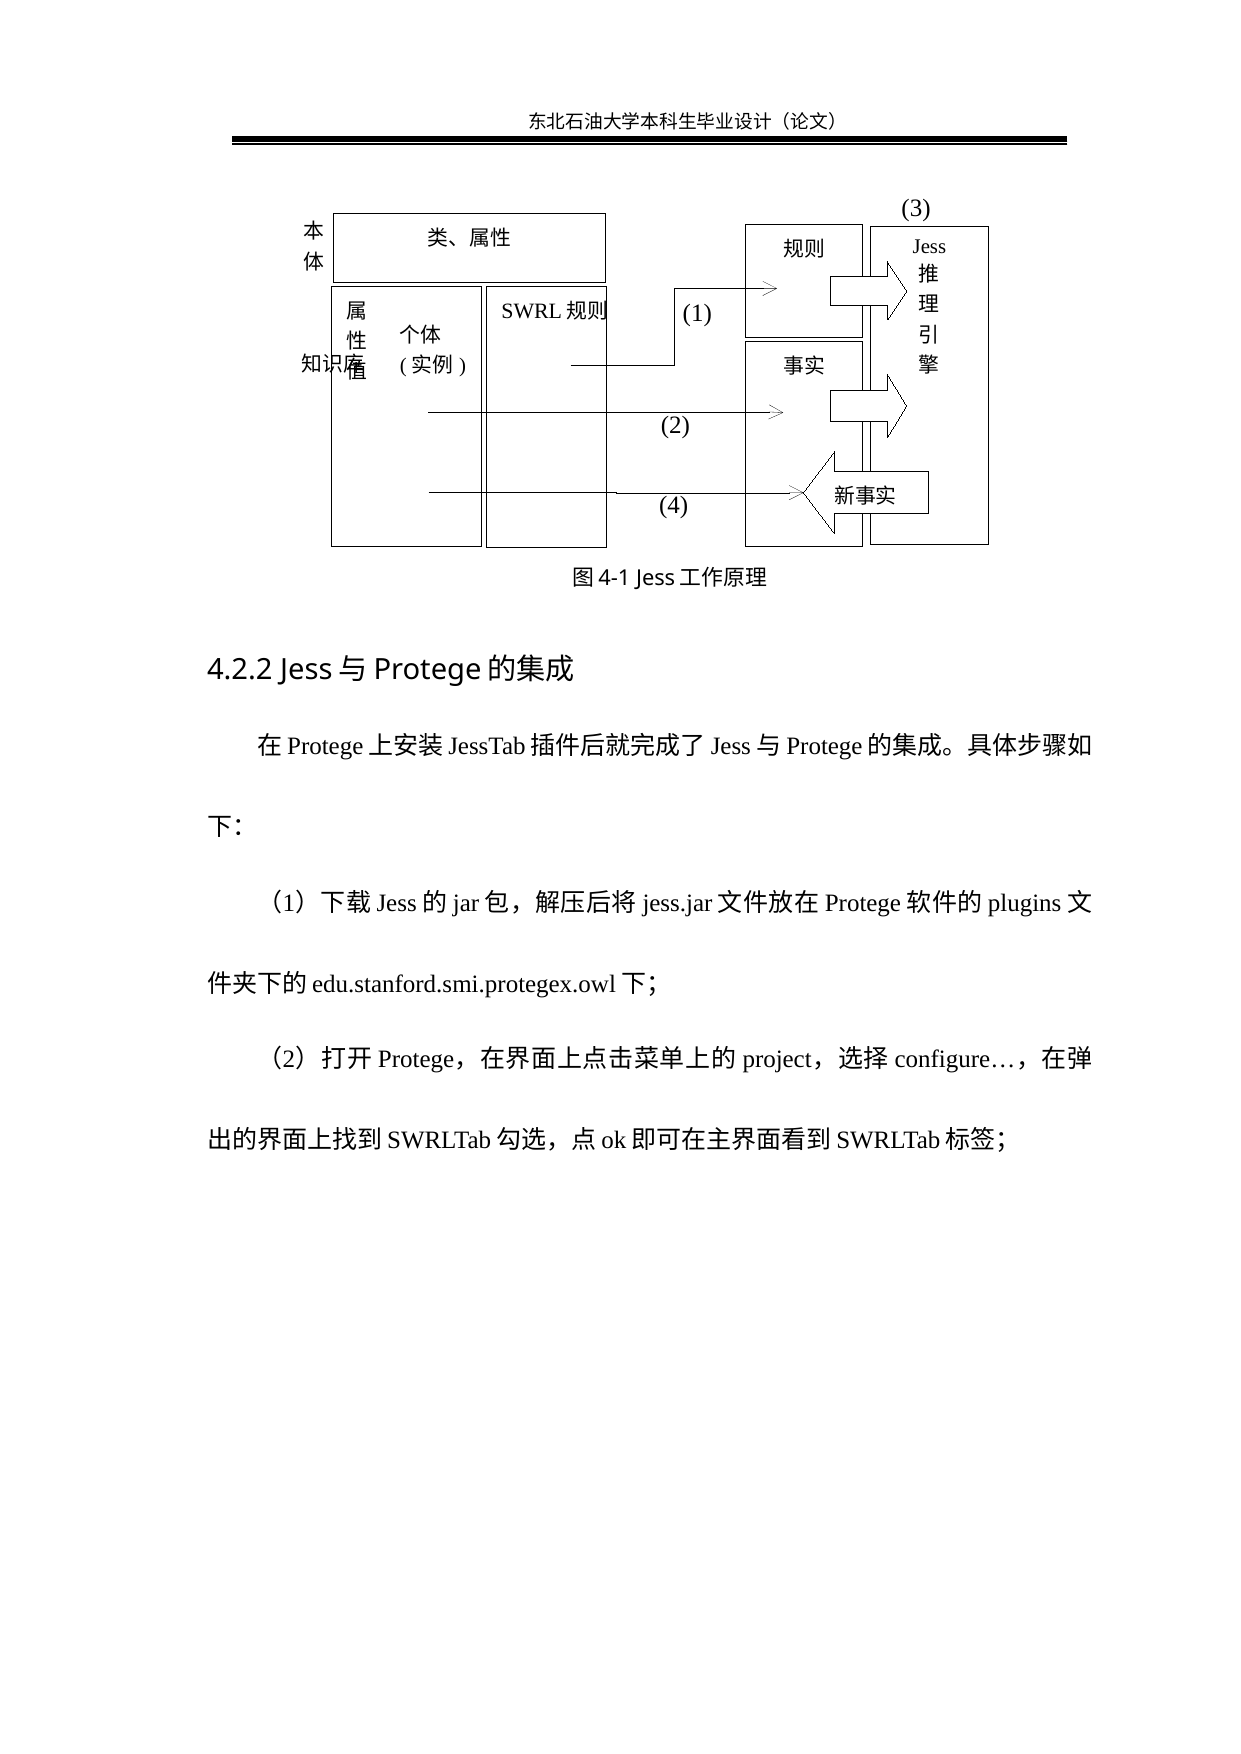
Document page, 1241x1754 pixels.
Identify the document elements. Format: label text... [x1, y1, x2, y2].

text 4.2.2 Jess与Protege的集成 [207, 633, 1092, 701]
text （1）下载Jess的jar包，解压后将jess.jar文件放在Protege软件的plugins文件夹下的edu.stanford.smi.protegex.owl下； [207, 866, 1092, 1016]
text 图4-1 Jess工作原理 [257, 178, 1082, 593]
text 在Protege上安装JessTab插件后就完成了Jess与Protege的集成。具体步骤如下： [207, 709, 1092, 859]
text （2）打开Protege，在界面上点击菜单上的project，选择configure…，在弹出的界面上找到SWRLTab勾选，点ok即可在主界面看到SWRLTab标签； [207, 1023, 1092, 1172]
